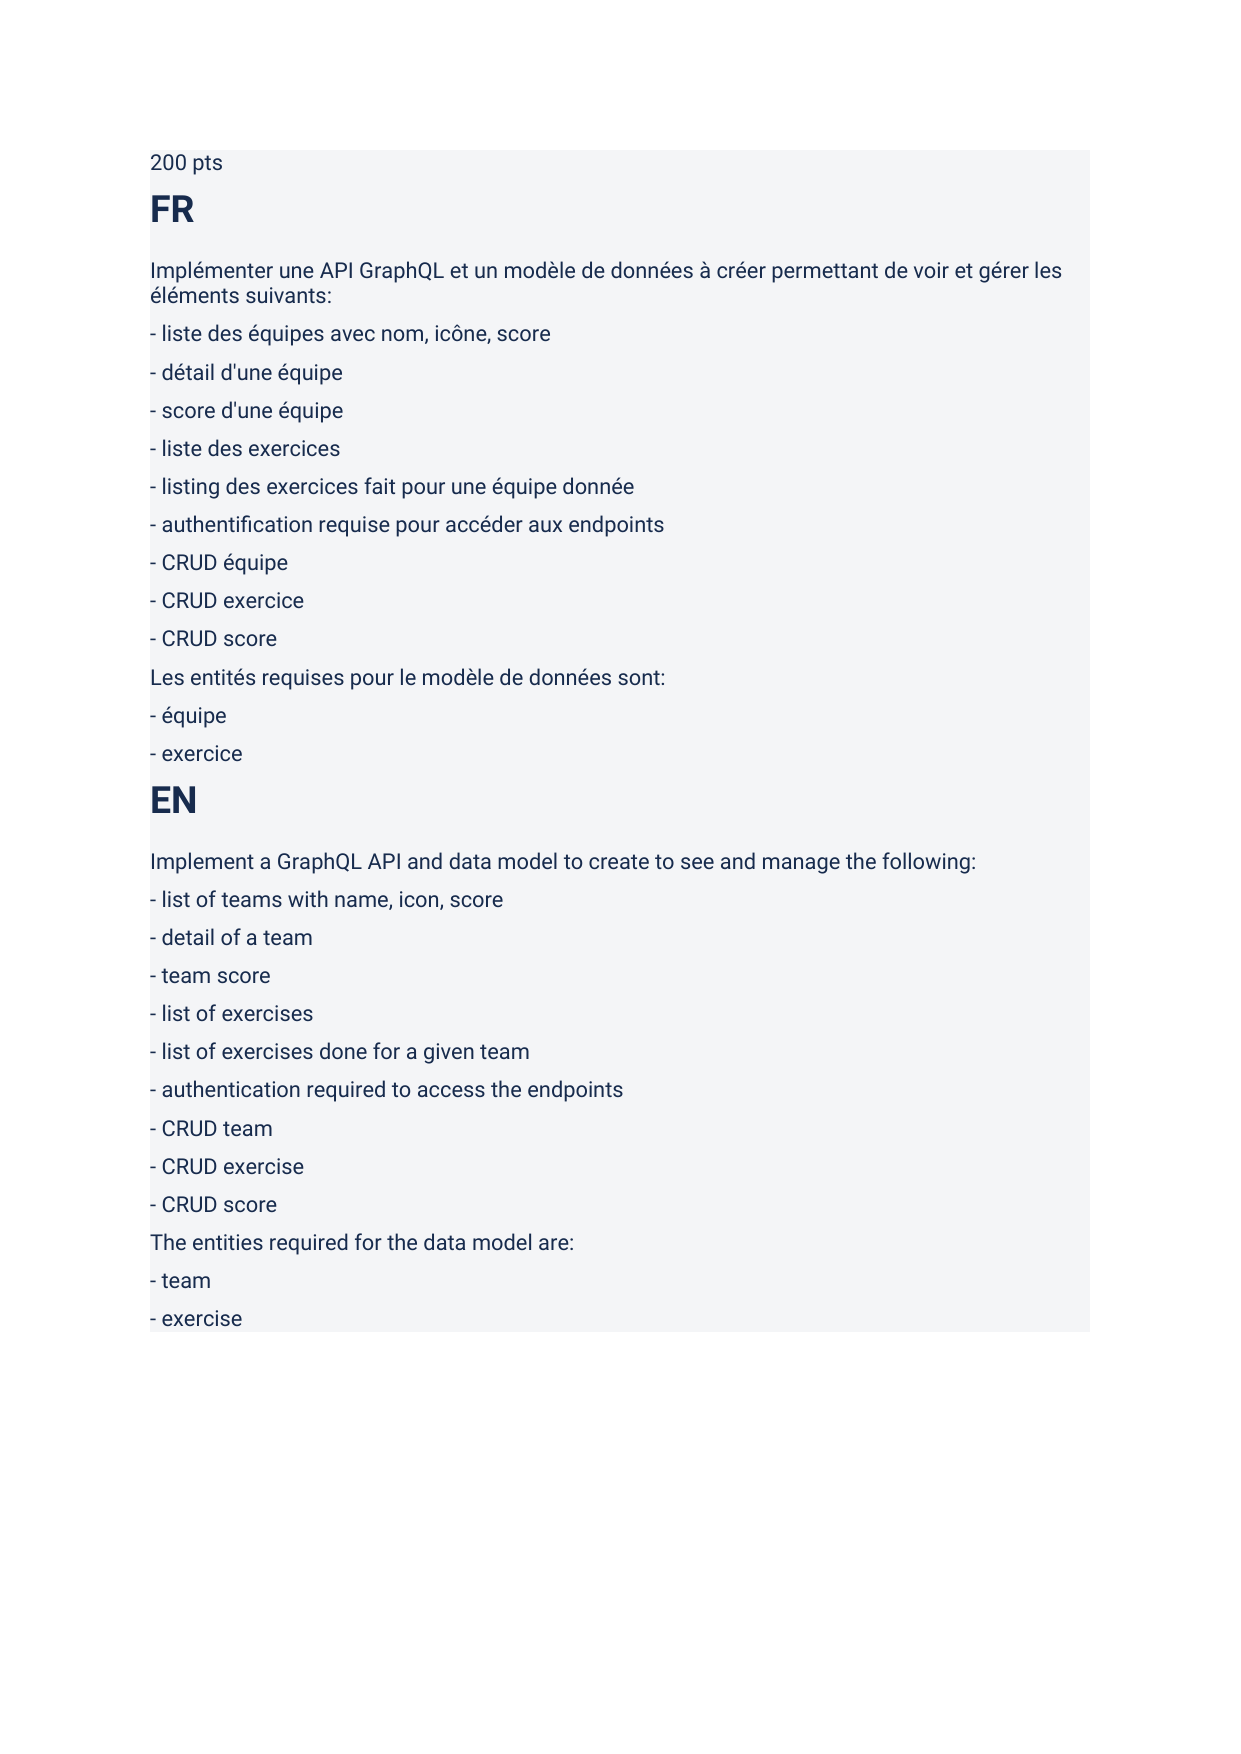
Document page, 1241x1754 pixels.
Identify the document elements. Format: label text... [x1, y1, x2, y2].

text - detail of a team [150, 925, 1090, 951]
text - list of exercises [150, 1001, 1090, 1027]
text The entities required for the data model are: [150, 1230, 1090, 1256]
text - CRUD exercice [150, 588, 1090, 614]
text - CRUD score [150, 627, 1090, 652]
text 200 pts [150, 150, 1090, 176]
text - exercice [150, 741, 1090, 767]
text - authentication required to access the endpoints [150, 1077, 1090, 1103]
text - list of exercises done for a given team [150, 1039, 1090, 1065]
text - exercise [150, 1306, 1090, 1332]
text - CRUD team [150, 1116, 1090, 1141]
text Implement a GraphQL API and data model to create to see and manage the following: [150, 849, 1090, 874]
text - authentification requise pour accéder aux endpoints [150, 512, 1090, 538]
text - liste des exercices [150, 436, 1090, 462]
subtitle FR [150, 188, 1090, 232]
text - listing des exercices fait pour une équipe donnée [150, 474, 1090, 500]
text - équipe [150, 703, 1090, 728]
text - score d'une équipe [150, 398, 1090, 423]
text Les entités requises pour le modèle de données sont: [150, 665, 1090, 690]
text Implémenter une API GraphQL et un modèle de données à créer permettant de voir et gérer les éléments suivants: [150, 258, 1090, 309]
text - CRUD score [150, 1192, 1090, 1217]
text - détail d'une équipe [150, 360, 1090, 385]
text - team score [150, 963, 1090, 989]
text - list of teams with name, icon, score [150, 887, 1090, 912]
text - team [150, 1268, 1090, 1294]
text - liste des équipes avec nom, icône, score [150, 322, 1090, 347]
subtitle EN [150, 779, 1090, 823]
text - CRUD exercise [150, 1154, 1090, 1179]
text - CRUD équipe [150, 550, 1090, 576]
